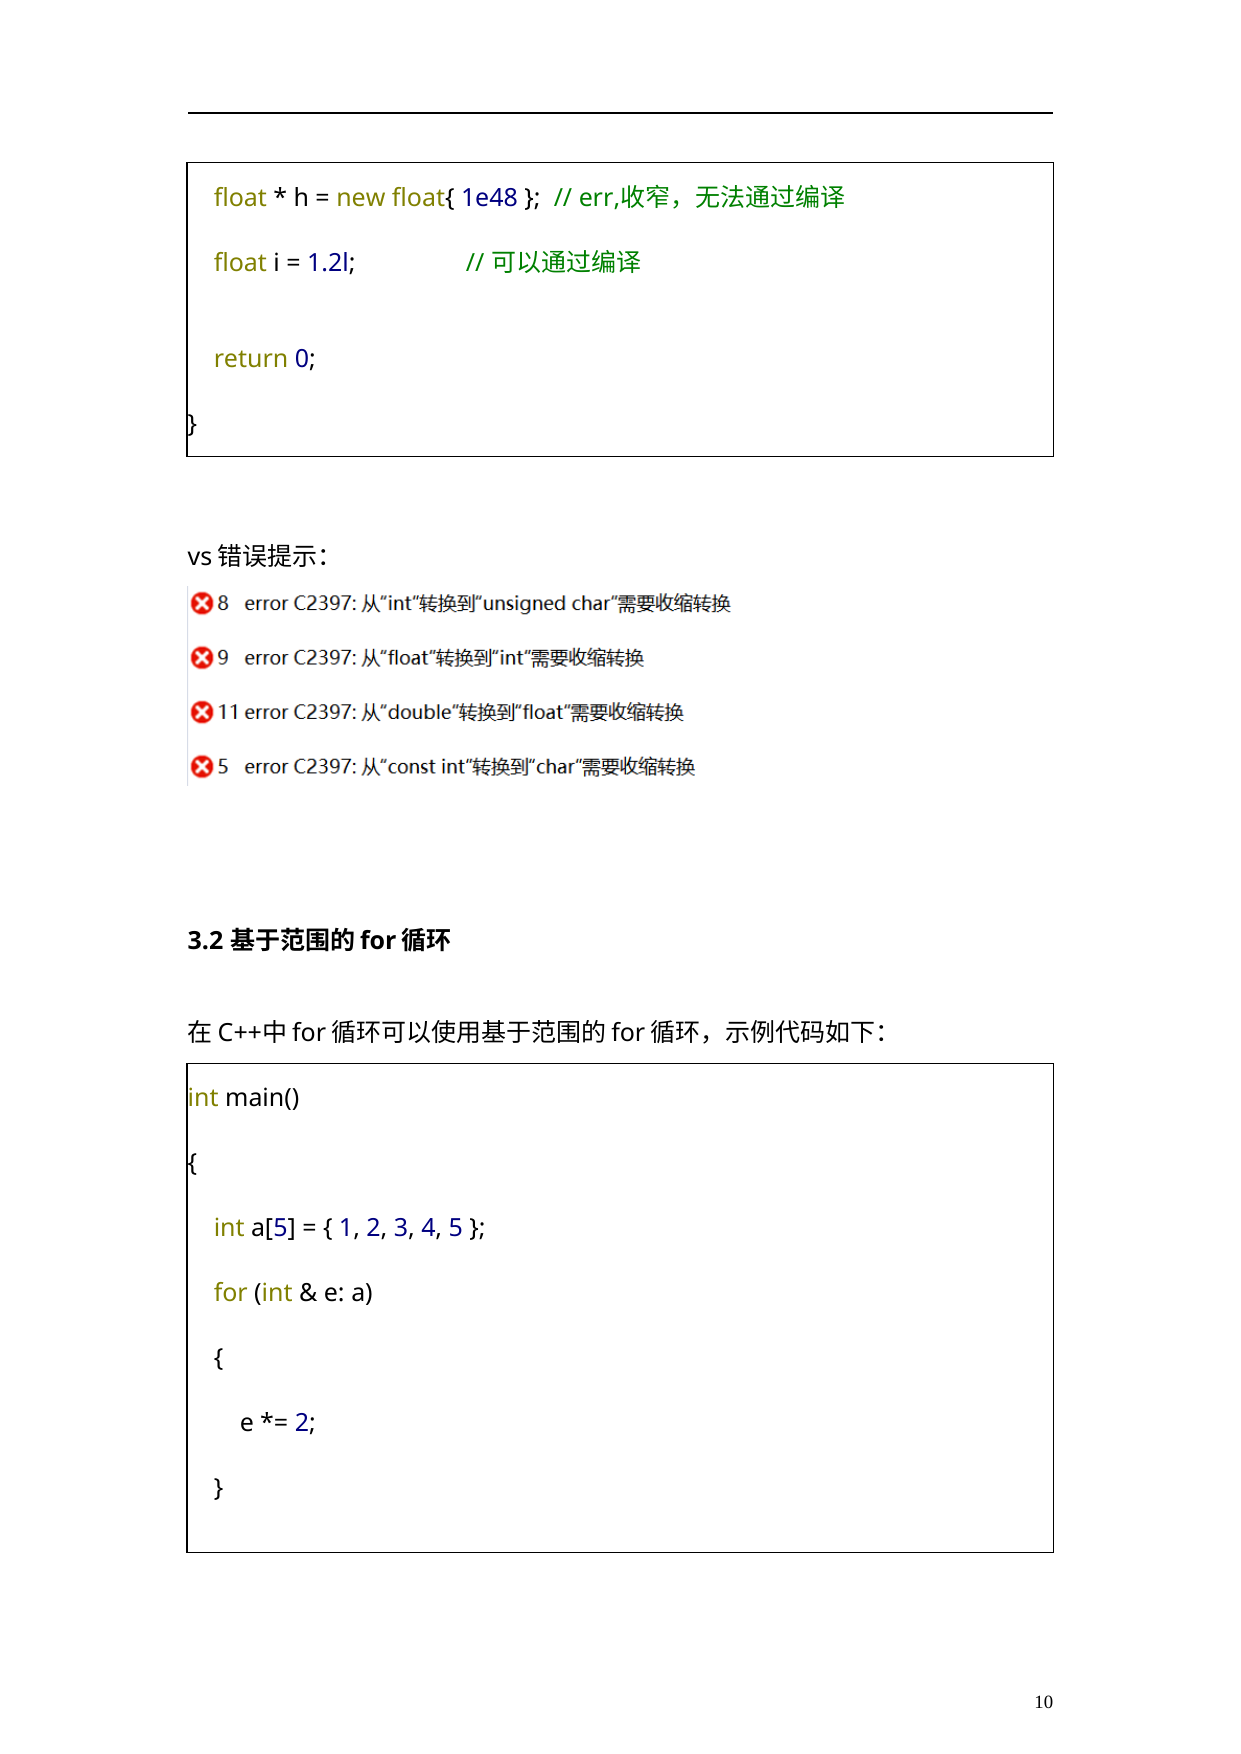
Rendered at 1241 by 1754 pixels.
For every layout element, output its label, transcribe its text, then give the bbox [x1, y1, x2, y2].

subtitle 3.2 基于范围的for循环 [187, 906, 1053, 971]
text float i = 1.2l; // 可以通过编译 [188, 228, 1053, 293]
text } [188, 389, 1053, 456]
picture [187, 586, 765, 786]
text e *= 2; [188, 1389, 1053, 1454]
picture [0, 85, 1226, 138]
text return 0; [188, 326, 1053, 389]
text float * h = new float{ 1e48 }; // err,收窄，无法通过编译 [188, 163, 1053, 228]
text int main() [188, 1064, 1053, 1129]
text } [188, 1454, 1053, 1519]
text for (int & e: a) [188, 1259, 1053, 1324]
text { [188, 1324, 1053, 1389]
text vs错误提示： [187, 522, 1053, 587]
text 在C++中for循环可以使用基于范围的for循环，示例代码如下： [187, 998, 1053, 1063]
text { [188, 1129, 1053, 1194]
text int a[5] = { 1, 2, 3, 4, 5 }; [188, 1194, 1053, 1259]
